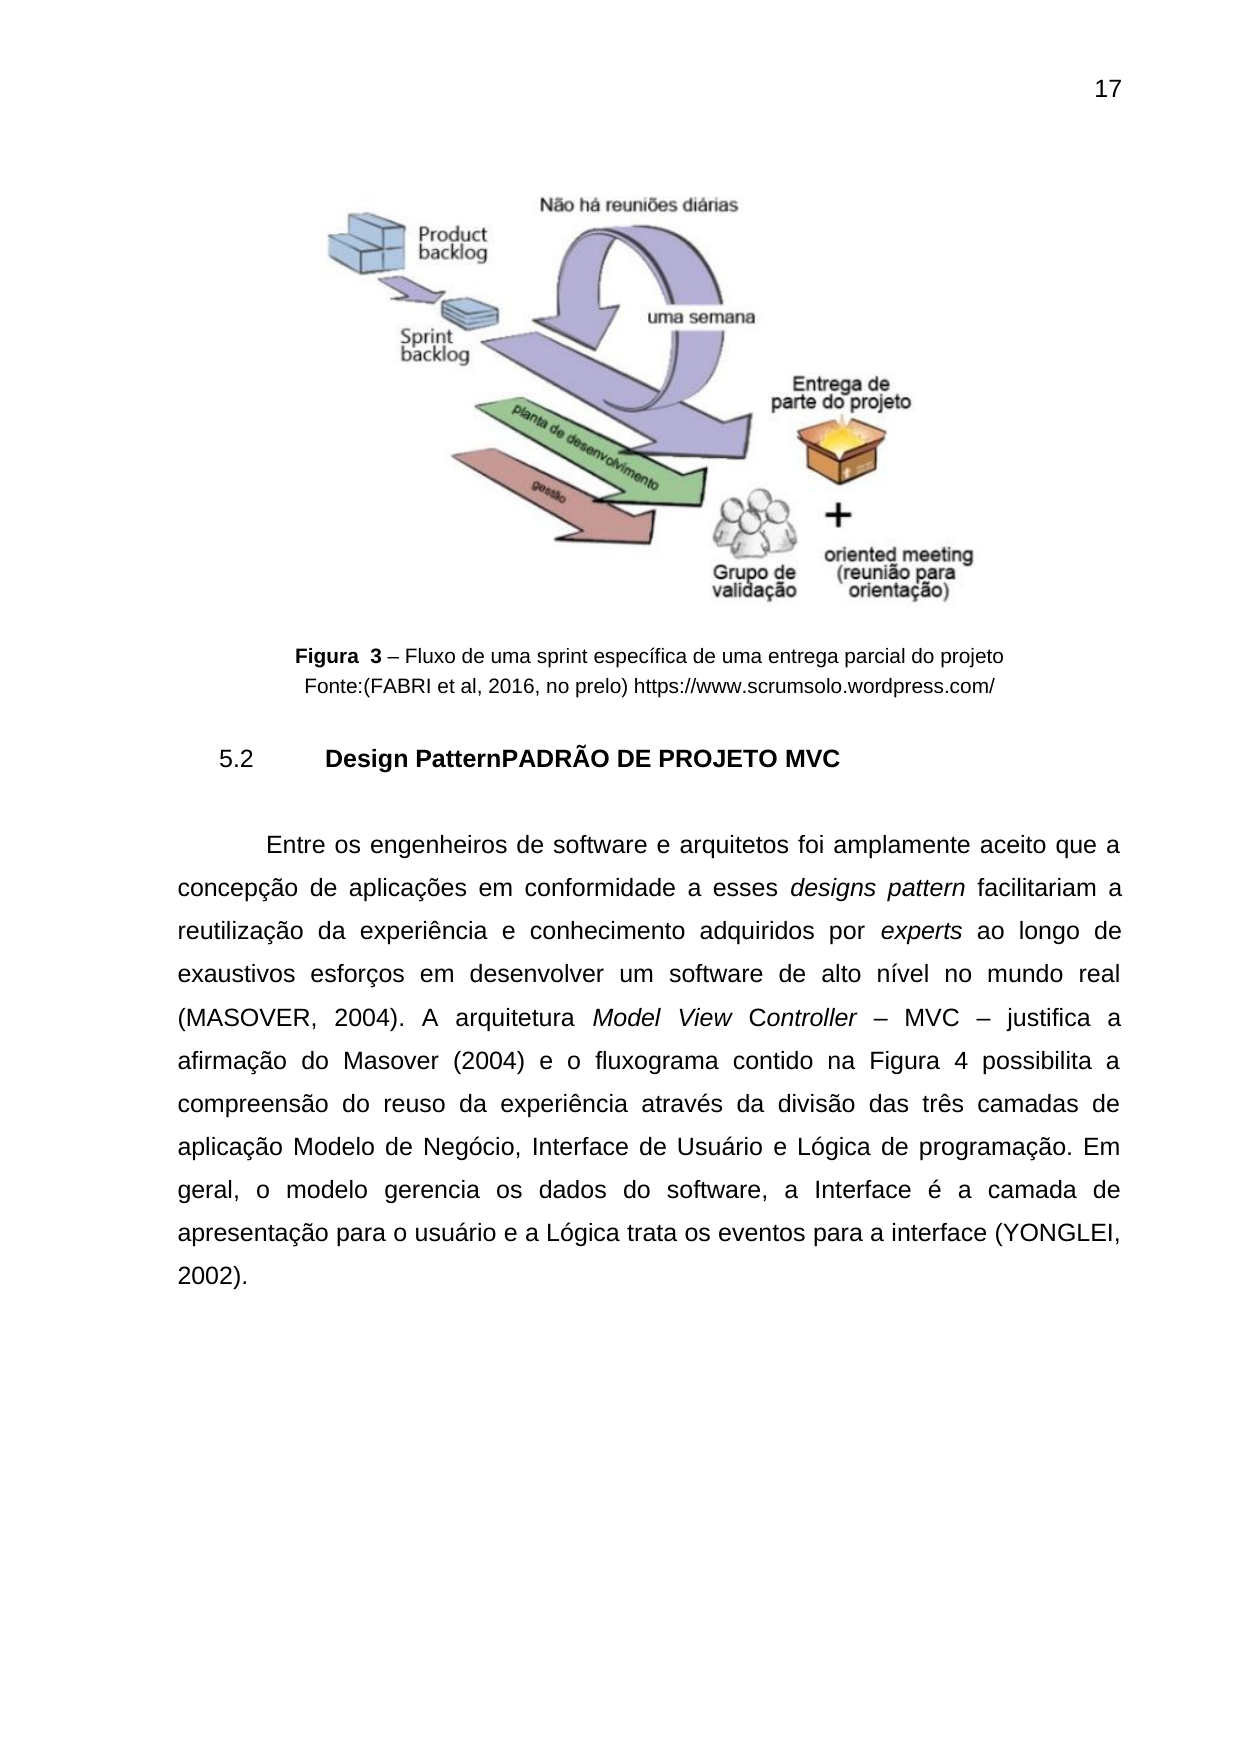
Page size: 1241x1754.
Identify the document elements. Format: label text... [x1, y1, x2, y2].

picture [317, 177, 982, 638]
text 3 [177, 644, 1122, 668]
text 5.2 [219, 744, 1122, 773]
